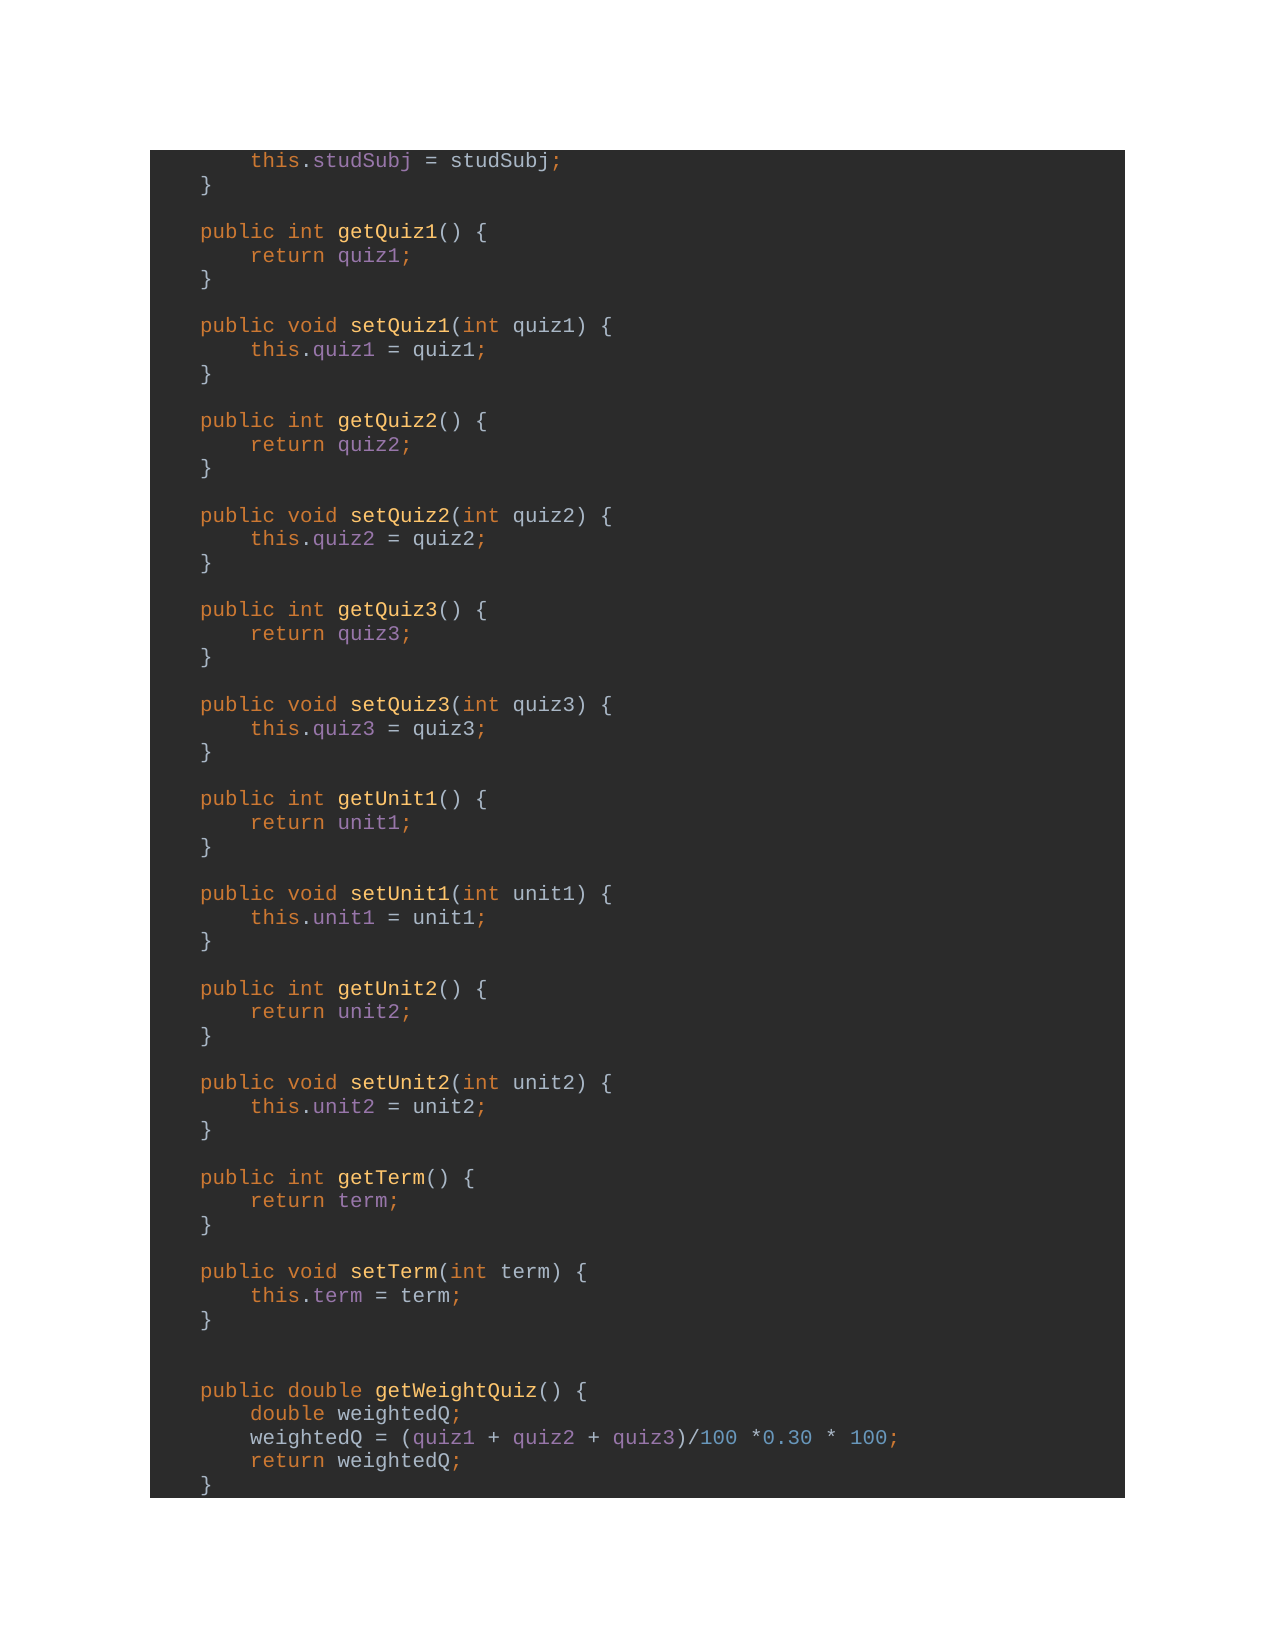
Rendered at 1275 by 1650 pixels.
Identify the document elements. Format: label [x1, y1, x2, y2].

text [150, 150, 1125, 1498]
